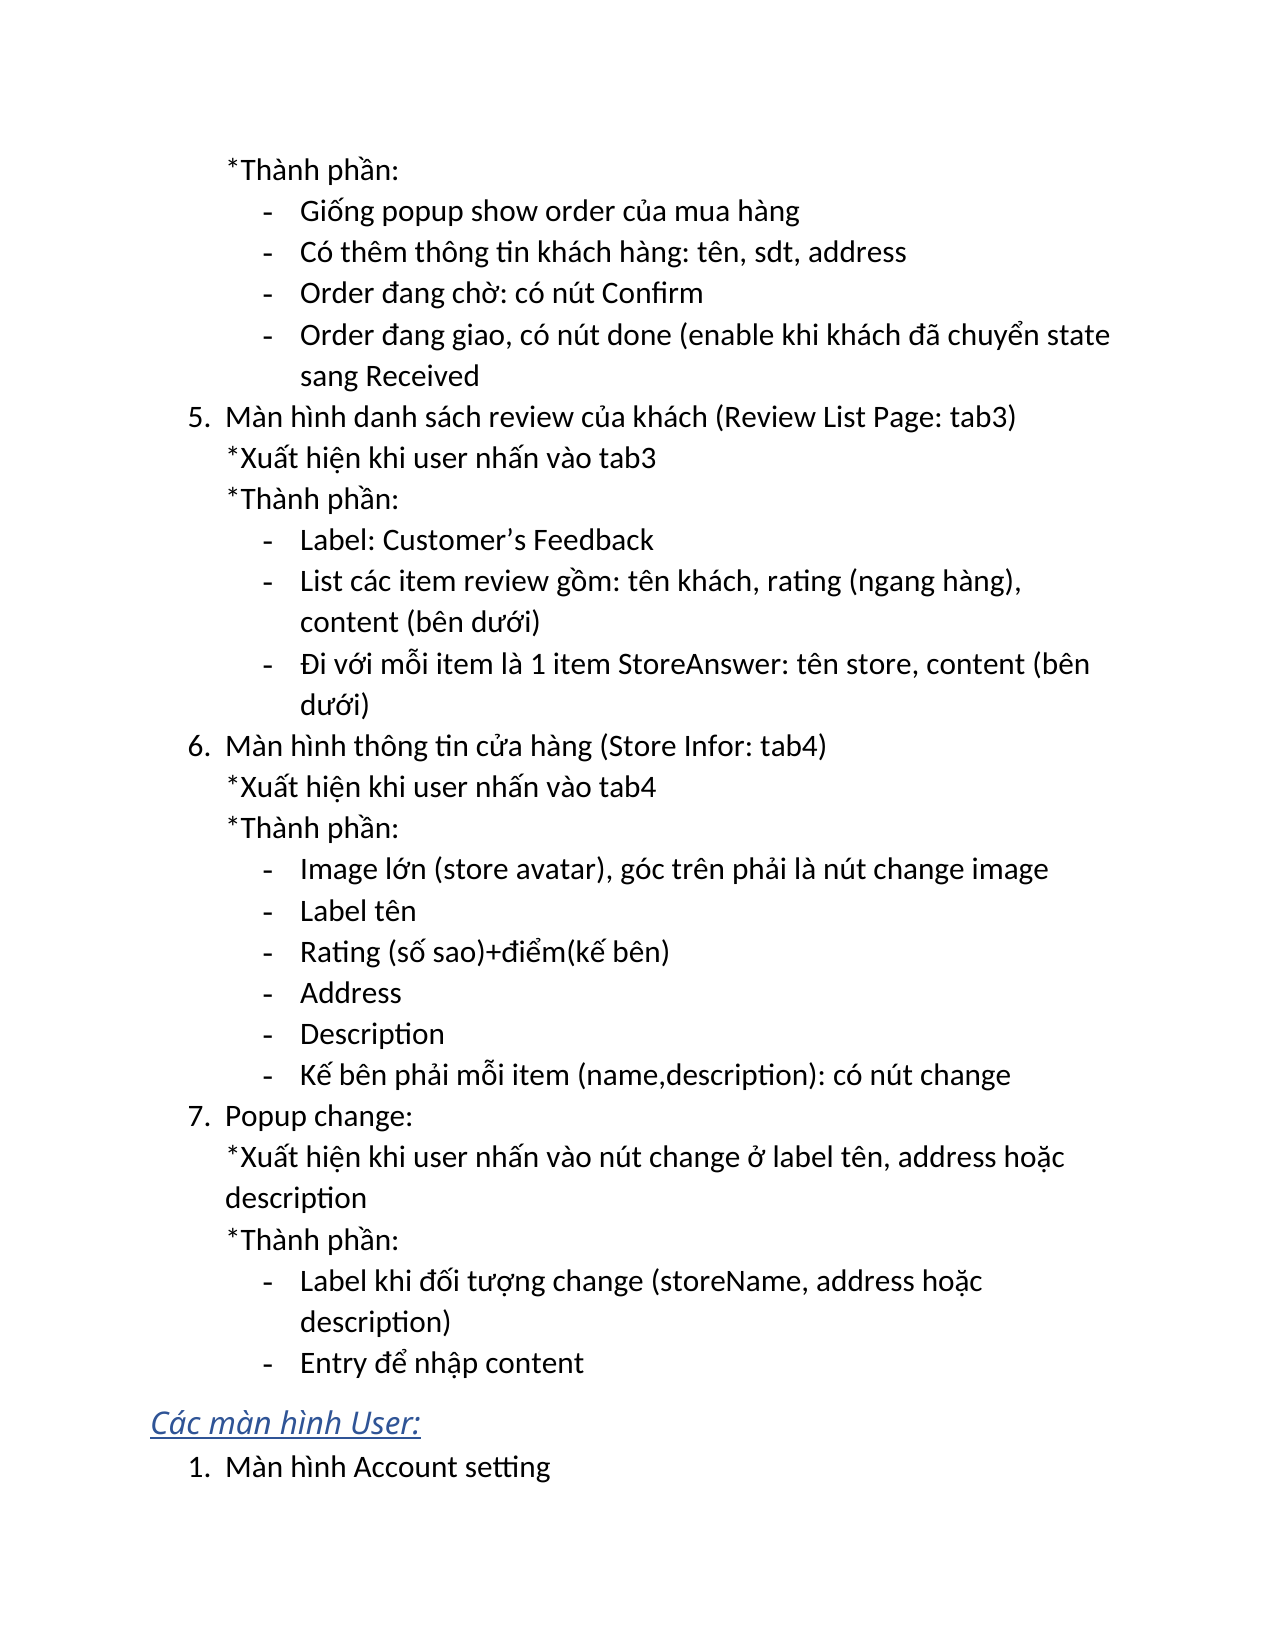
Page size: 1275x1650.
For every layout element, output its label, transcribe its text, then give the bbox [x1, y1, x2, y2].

list *Xuất hiện khi user nhấn vào tab4 [225, 767, 1125, 805]
list Entry để nhập content [262, 1343, 1125, 1381]
list Màn hình Account setting [187, 1447, 1125, 1485]
list Order đang chờ: có nút Confirm [262, 273, 1125, 312]
list List các item review gồm: tên khách, rating (ngang hàng), content (bên dưới) [262, 561, 1125, 641]
list Order đang giao, có nút done (enable khi khách đã chuyển state sang Received [262, 314, 1125, 394]
list Màn hình danh sách review của khách (Review List Page: tab3) [187, 397, 1125, 435]
list Label: Customer’s Feedback [262, 520, 1125, 558]
list Description [262, 1014, 1125, 1052]
list Address [262, 973, 1125, 1011]
list *Thành phần: [225, 1220, 1125, 1258]
list Có thêm thông tin khách hàng: tên, sdt, address [262, 232, 1125, 270]
list Rating (số sao)+điểm(kế bên) [262, 932, 1125, 970]
list *Xuất hiện khi user nhấn vào nút change ở label tên, address hoặc description [225, 1137, 1125, 1217]
list *Thành phần: [225, 808, 1125, 846]
list Label tên [262, 891, 1125, 929]
list Đi với mỗi item là 1 item StoreAnswer: tên store, content (bên dưới) [262, 644, 1125, 723]
list *Thành phần: [225, 150, 1125, 188]
list Giống popup show order của mua hàng [262, 191, 1125, 229]
list Màn hình thông tin cửa hàng (Store Infor: tab4) [187, 726, 1125, 764]
list Kế bên phải mỗi item (name,description): có nút change [262, 1055, 1125, 1093]
list Label khi đối tượng change (storeName, address hoặc description) [262, 1261, 1125, 1340]
list Image lớn (store avatar), góc trên phải là nút change image [262, 849, 1125, 888]
list *Thành phần: [225, 479, 1125, 517]
subtitle Các màn hình User: [150, 1401, 1125, 1444]
list Popup change: [187, 1096, 1125, 1134]
list *Xuất hiện khi user nhấn vào tab3 [225, 438, 1125, 476]
